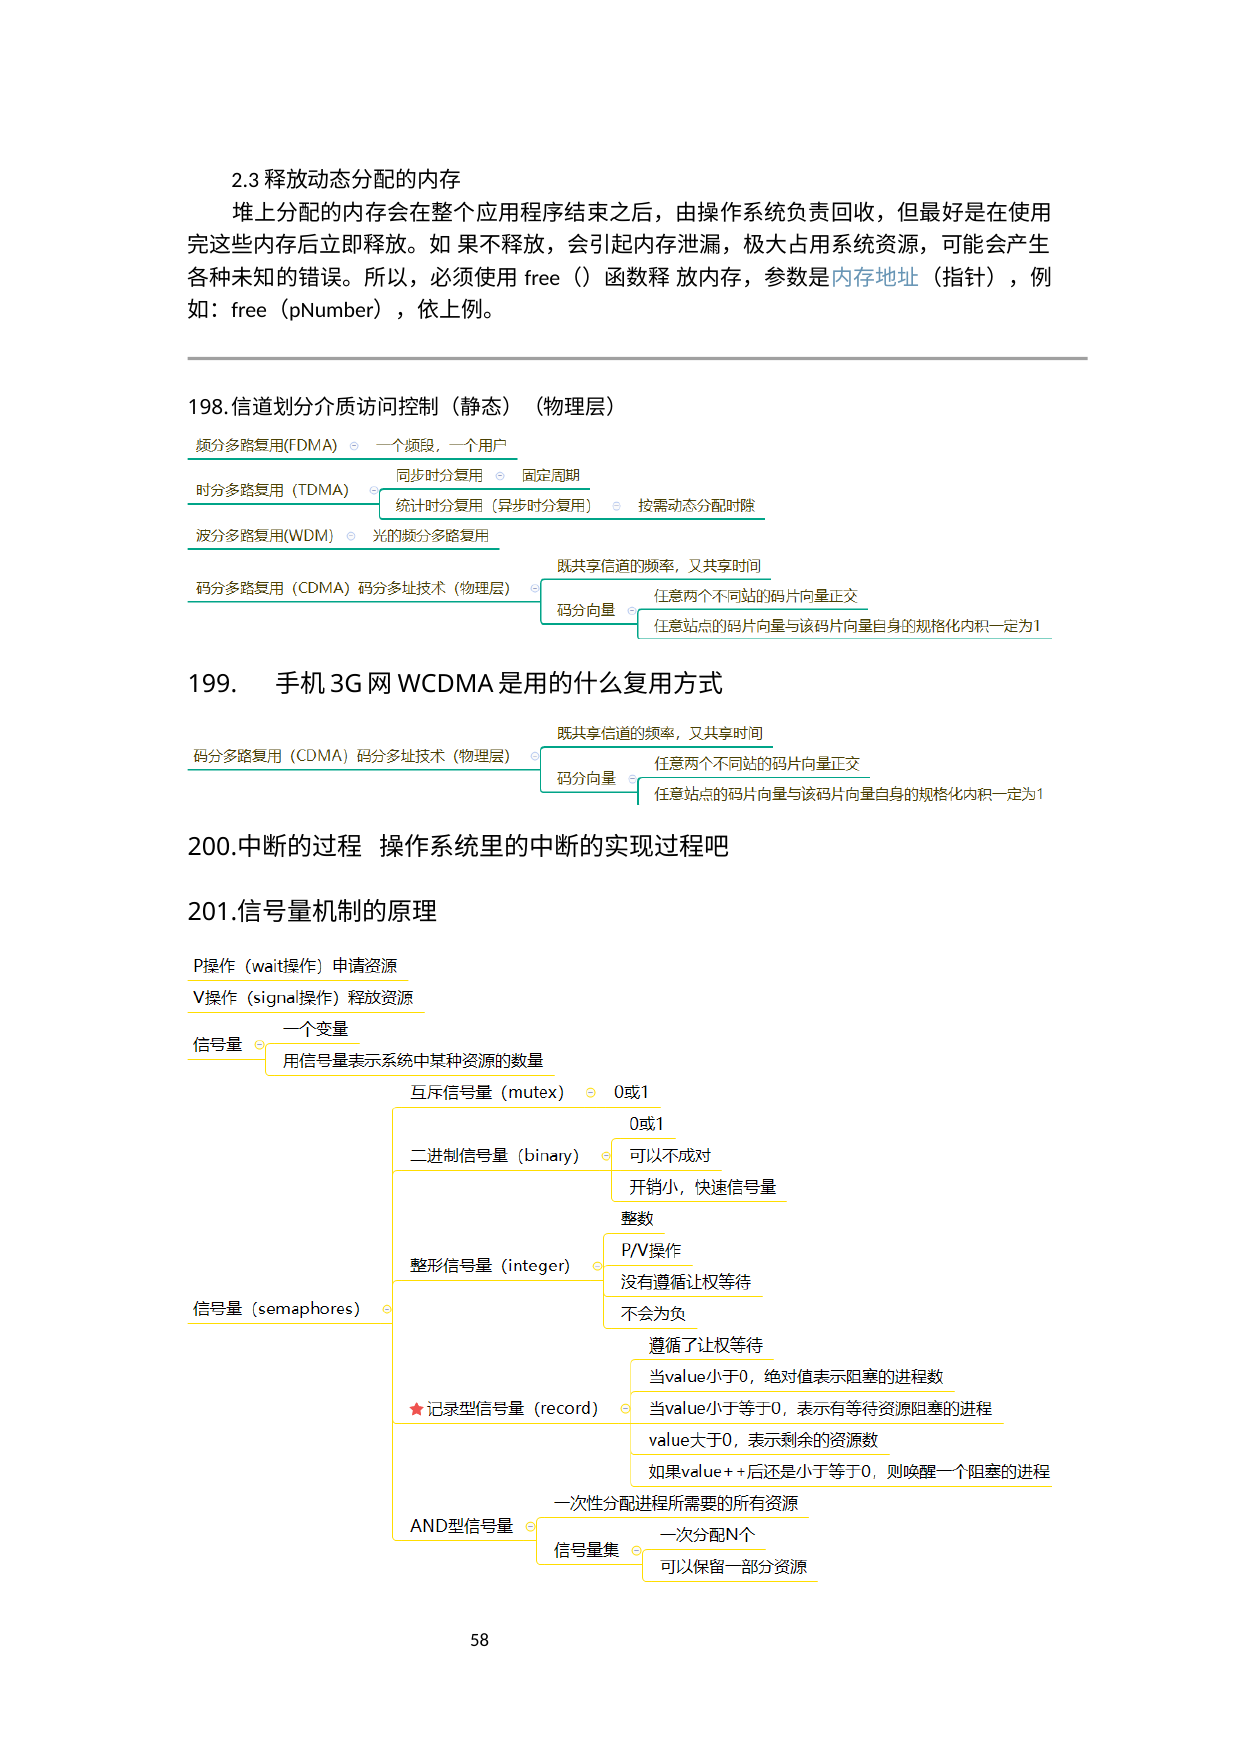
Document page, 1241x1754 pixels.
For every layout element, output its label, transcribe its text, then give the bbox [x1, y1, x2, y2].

picture [187, 432, 1053, 639]
list 信道划分介质访问控制（静态）（物理层） [187, 389, 1053, 422]
picture [187, 950, 1052, 1583]
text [187, 162, 1053, 324]
list 手机3G网WCDMA是用的什么复用方式 [187, 649, 1053, 714]
picture [187, 722, 1053, 805]
text 200.中断的过程 操作系统里的中断的实现过程吧 [187, 812, 1053, 877]
text 201.信号量机制的原理 [187, 877, 1053, 942]
